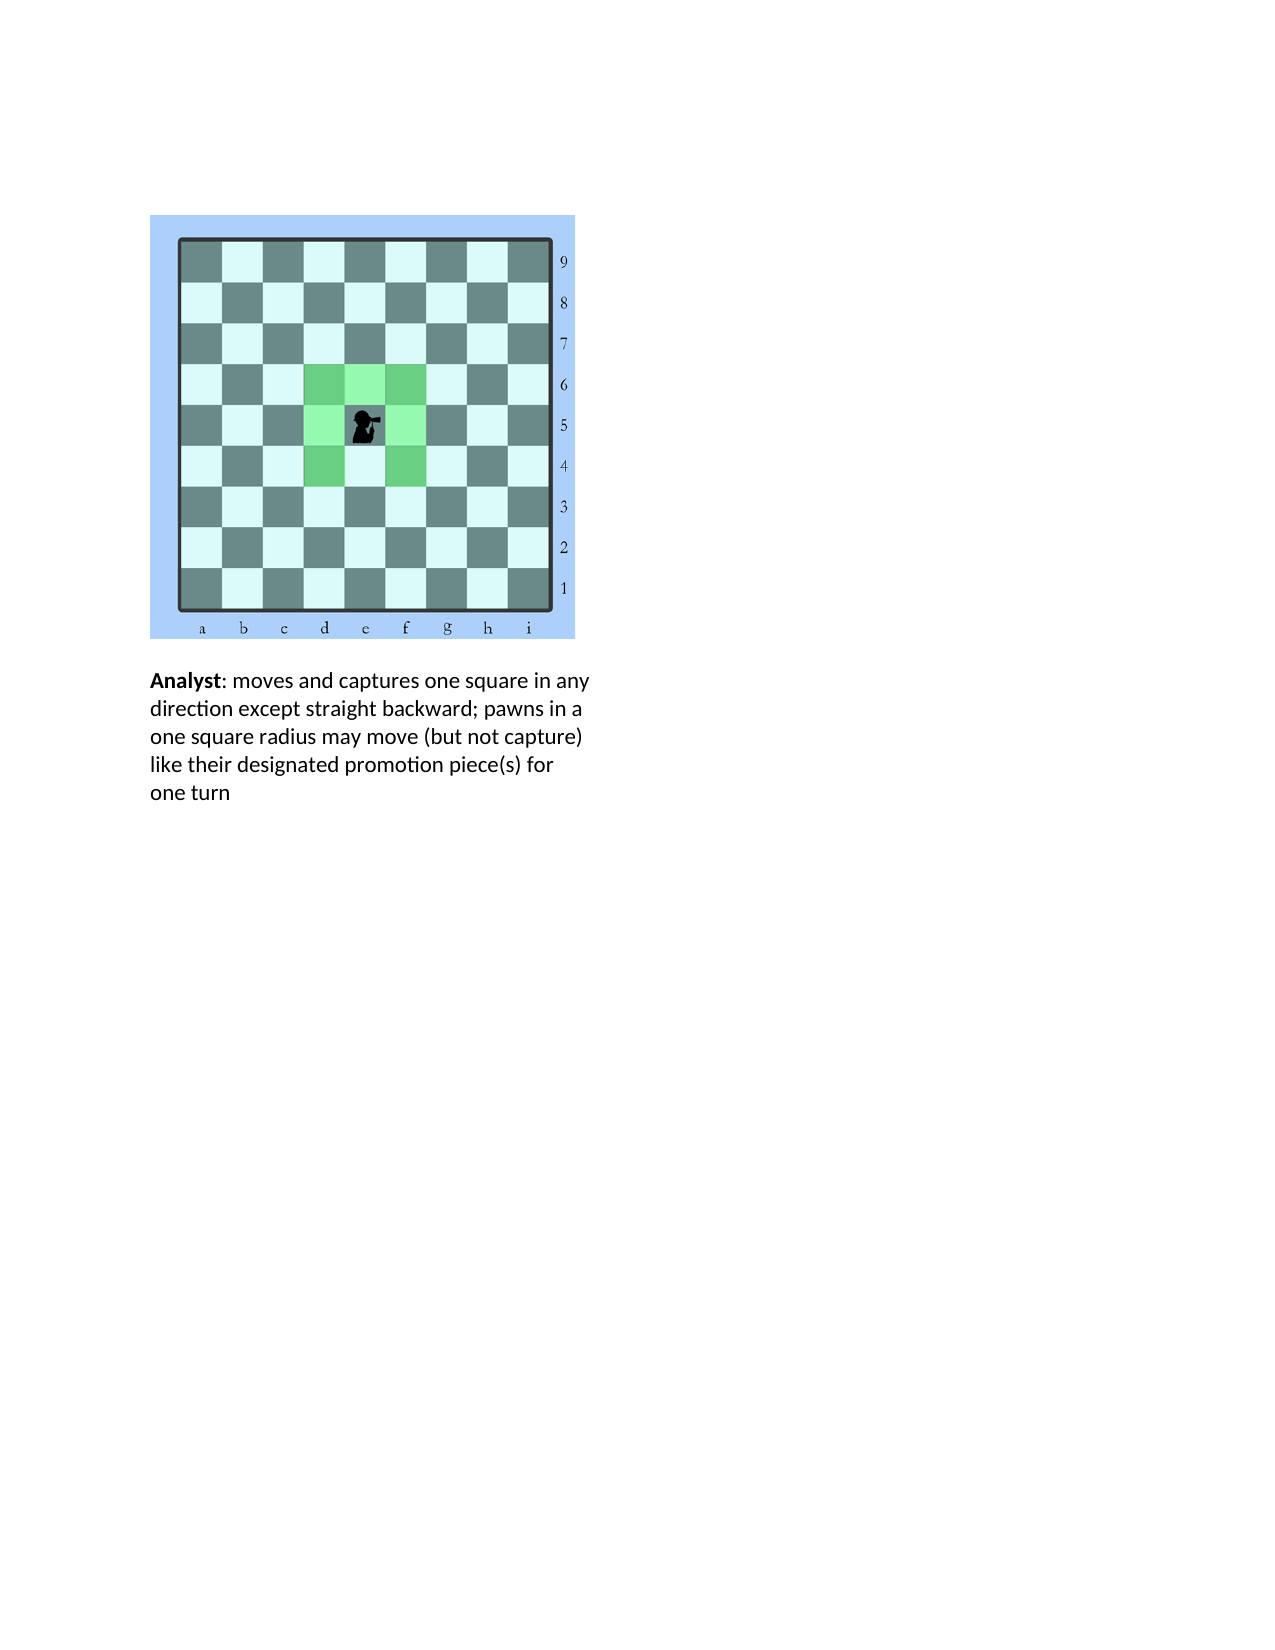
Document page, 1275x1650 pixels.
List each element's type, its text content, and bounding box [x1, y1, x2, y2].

picture [150, 215, 575, 639]
text one square radius may move (but not capture) [150, 722, 1125, 750]
text one turn [150, 778, 1125, 806]
text like their designated promotion piece(s) for [150, 750, 1125, 778]
text direction except straight backward; pawns in a [150, 694, 1125, 722]
text Analyst: moves and captures one square in any [150, 666, 1125, 694]
